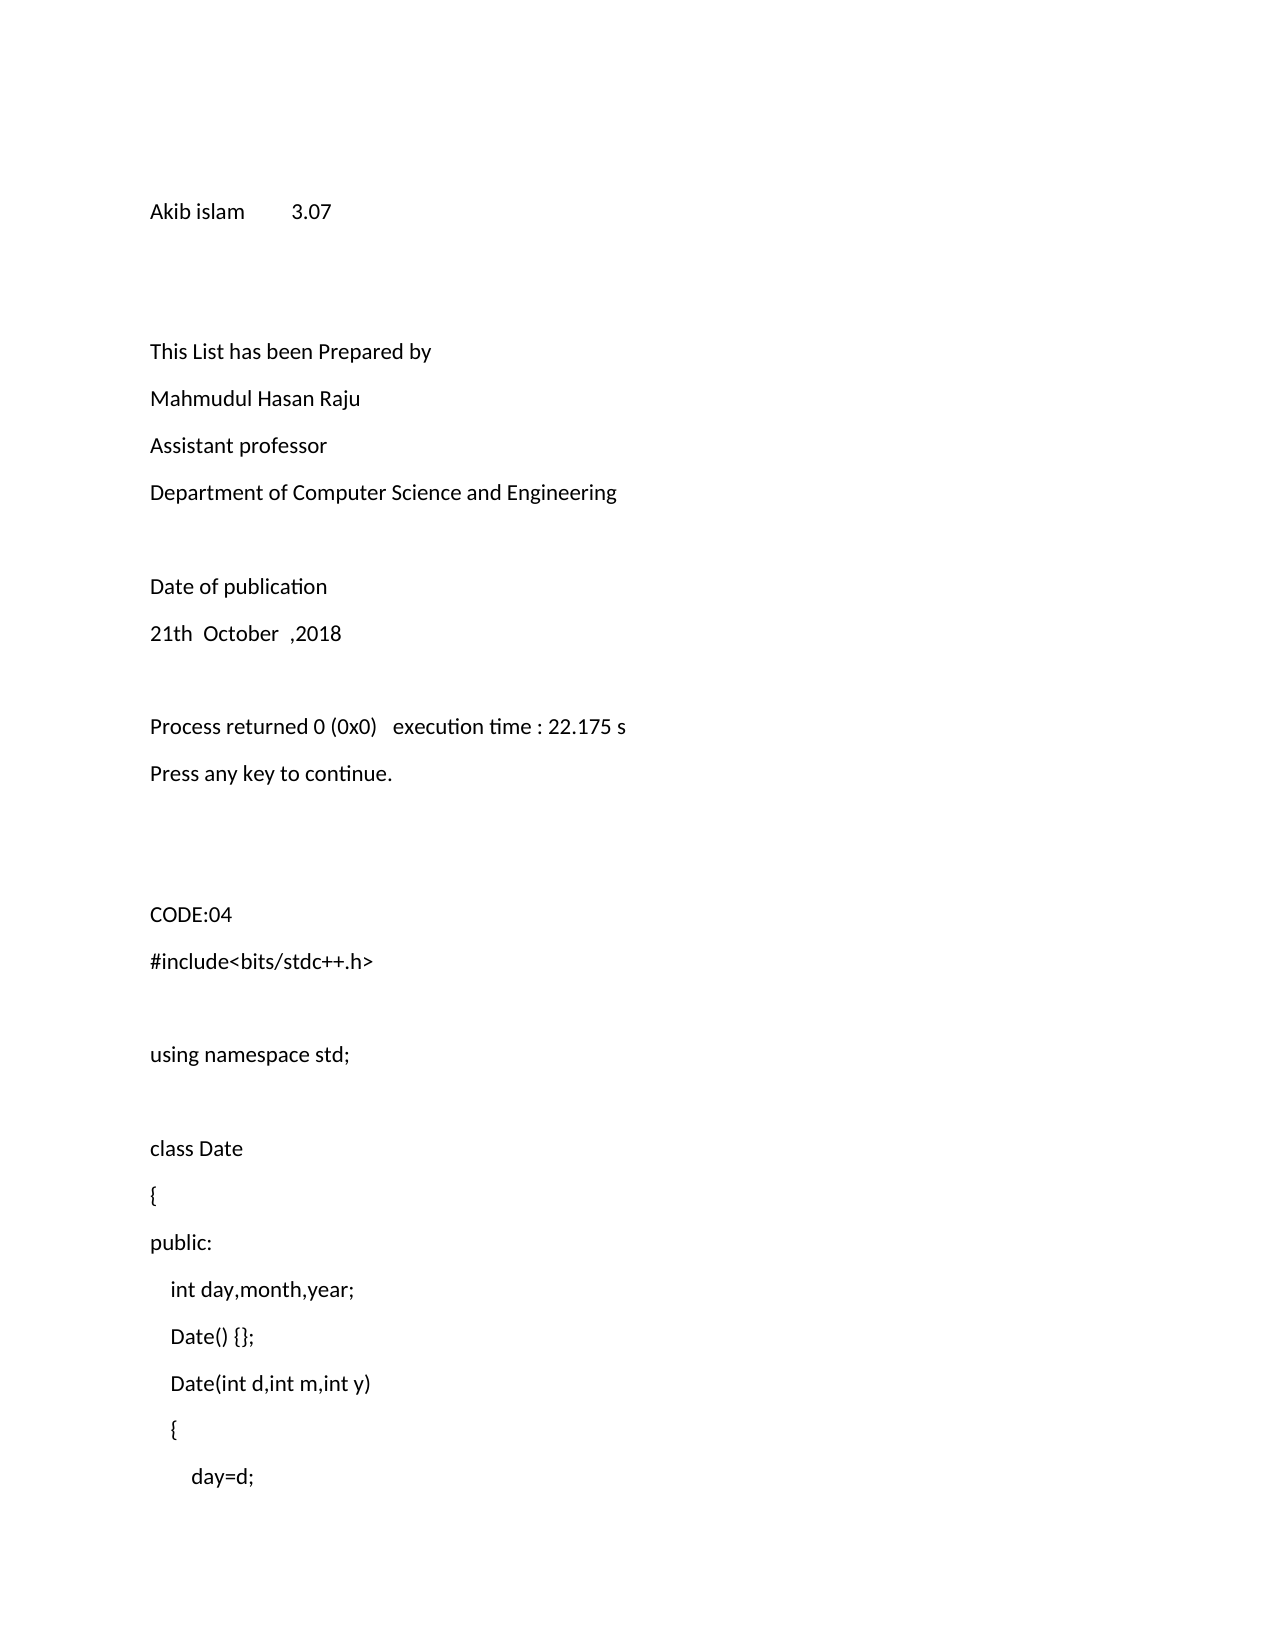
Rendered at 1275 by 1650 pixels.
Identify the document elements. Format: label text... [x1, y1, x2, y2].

text { [150, 1181, 1125, 1209]
text using namespace std; [150, 1041, 1125, 1069]
text Akib islam 3.07 [150, 197, 1125, 225]
text Process returned 0 (0x0) execution time : 22.175 s [150, 712, 1125, 741]
text class Date [150, 1134, 1125, 1162]
text int day,month,year; [150, 1275, 1125, 1303]
text CODE:04 [150, 900, 1125, 928]
text Press any key to continue. [150, 759, 1125, 787]
text 21th October ,2018 [150, 619, 1125, 647]
text This List has been Prepared by [150, 337, 1125, 366]
text #include<bits/stdc++.h> [150, 947, 1125, 975]
text Assistant professor [150, 431, 1125, 459]
text Department of Computer Science and Engineering [150, 478, 1125, 506]
text Date of publication [150, 572, 1125, 600]
text day=d; [150, 1462, 1125, 1491]
text { [150, 1416, 1125, 1444]
text Date() {}; [150, 1322, 1125, 1350]
text Mahmudul Hasan Raju [150, 384, 1125, 412]
text public: [150, 1228, 1125, 1256]
text Date(int d,int m,int y) [150, 1369, 1125, 1397]
